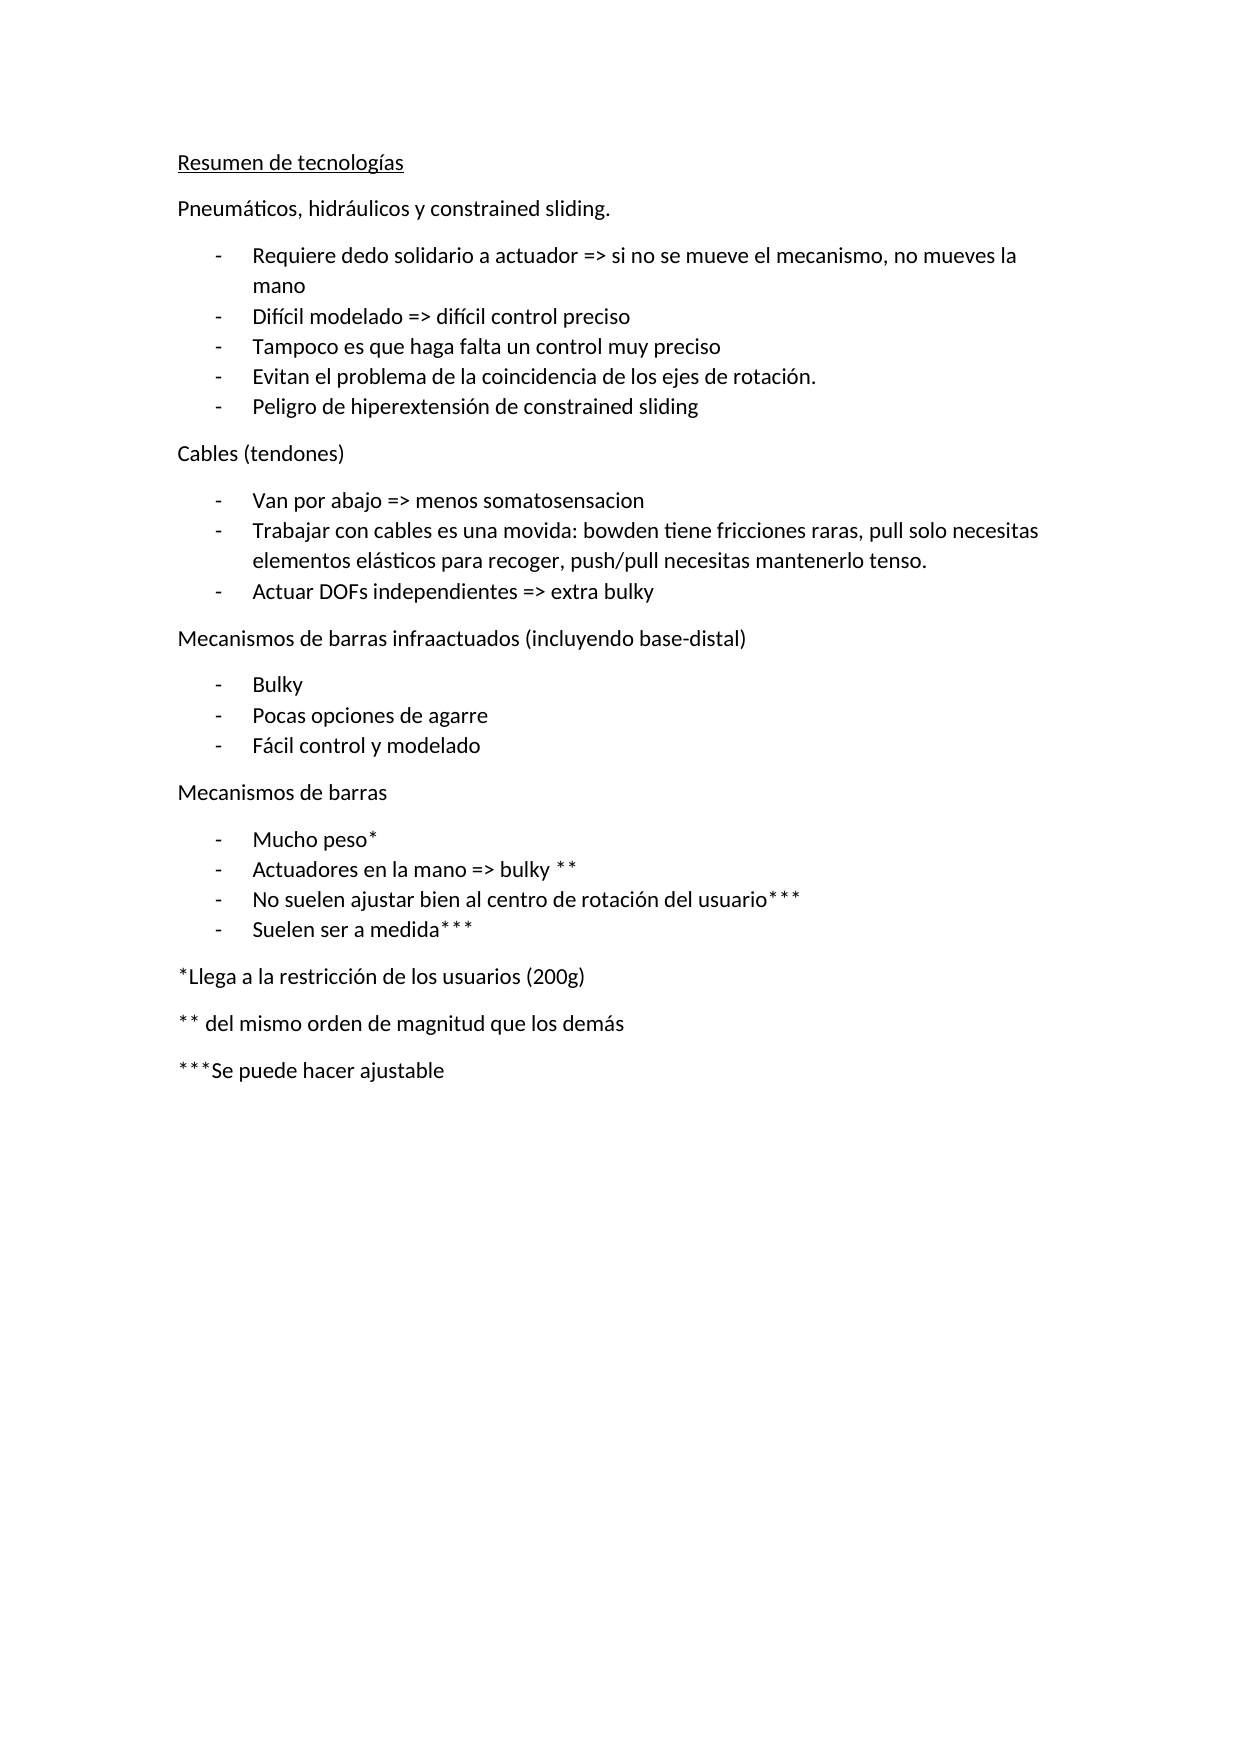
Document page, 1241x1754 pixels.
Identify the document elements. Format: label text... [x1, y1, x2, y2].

text ***Se puede hacer ajustable [177, 1056, 1063, 1084]
list No suelen ajustar bien al centro de rotación del usuario*** [215, 885, 1063, 913]
text Mecanismos de barras infraactuados (incluyendo base-distal) [177, 624, 1063, 652]
list Tampoco es que haga falta un control muy preciso [215, 332, 1063, 360]
list Van por abajo => menos somatosensacion [215, 486, 1063, 514]
list Difícil modelado => difícil control preciso [215, 302, 1063, 330]
list Actuar DOFs independientes => extra bulky [215, 577, 1063, 605]
text Mecanismos de barras [177, 778, 1063, 806]
text Cables (tendones) [177, 439, 1063, 467]
list Actuadores en la mano => bulky ** [215, 855, 1063, 883]
text Pneumáticos, hidráulicos y constrained sliding. [177, 194, 1063, 222]
text *Llega a la restricción de los usuarios (200g) [177, 962, 1063, 990]
list Suelen ser a medida*** [215, 915, 1063, 943]
text Resumen de tecnologías [177, 148, 1063, 176]
list Trabajar con cables es una movida: bowden tiene fricciones raras, pull solo necesitas elementos elásticos para recoger, push/pull necesitas mantenerlo tenso. [215, 516, 1063, 574]
list Bulky [215, 671, 1063, 698]
list Requiere dedo solidario a actuador => si no se mueve el mecanismo, no mueves la mano [215, 241, 1063, 299]
list Mucho peso* [215, 825, 1063, 853]
list Evitan el problema de la coincidencia de los ejes de rotación. [215, 362, 1063, 390]
list Pocas opciones de agarre [215, 701, 1063, 729]
list Peligro de hiperextensión de constrained sliding [215, 392, 1063, 420]
text ** del mismo orden de magnitud que los demás [177, 1009, 1063, 1037]
list Fácil control y modelado [215, 731, 1063, 759]
